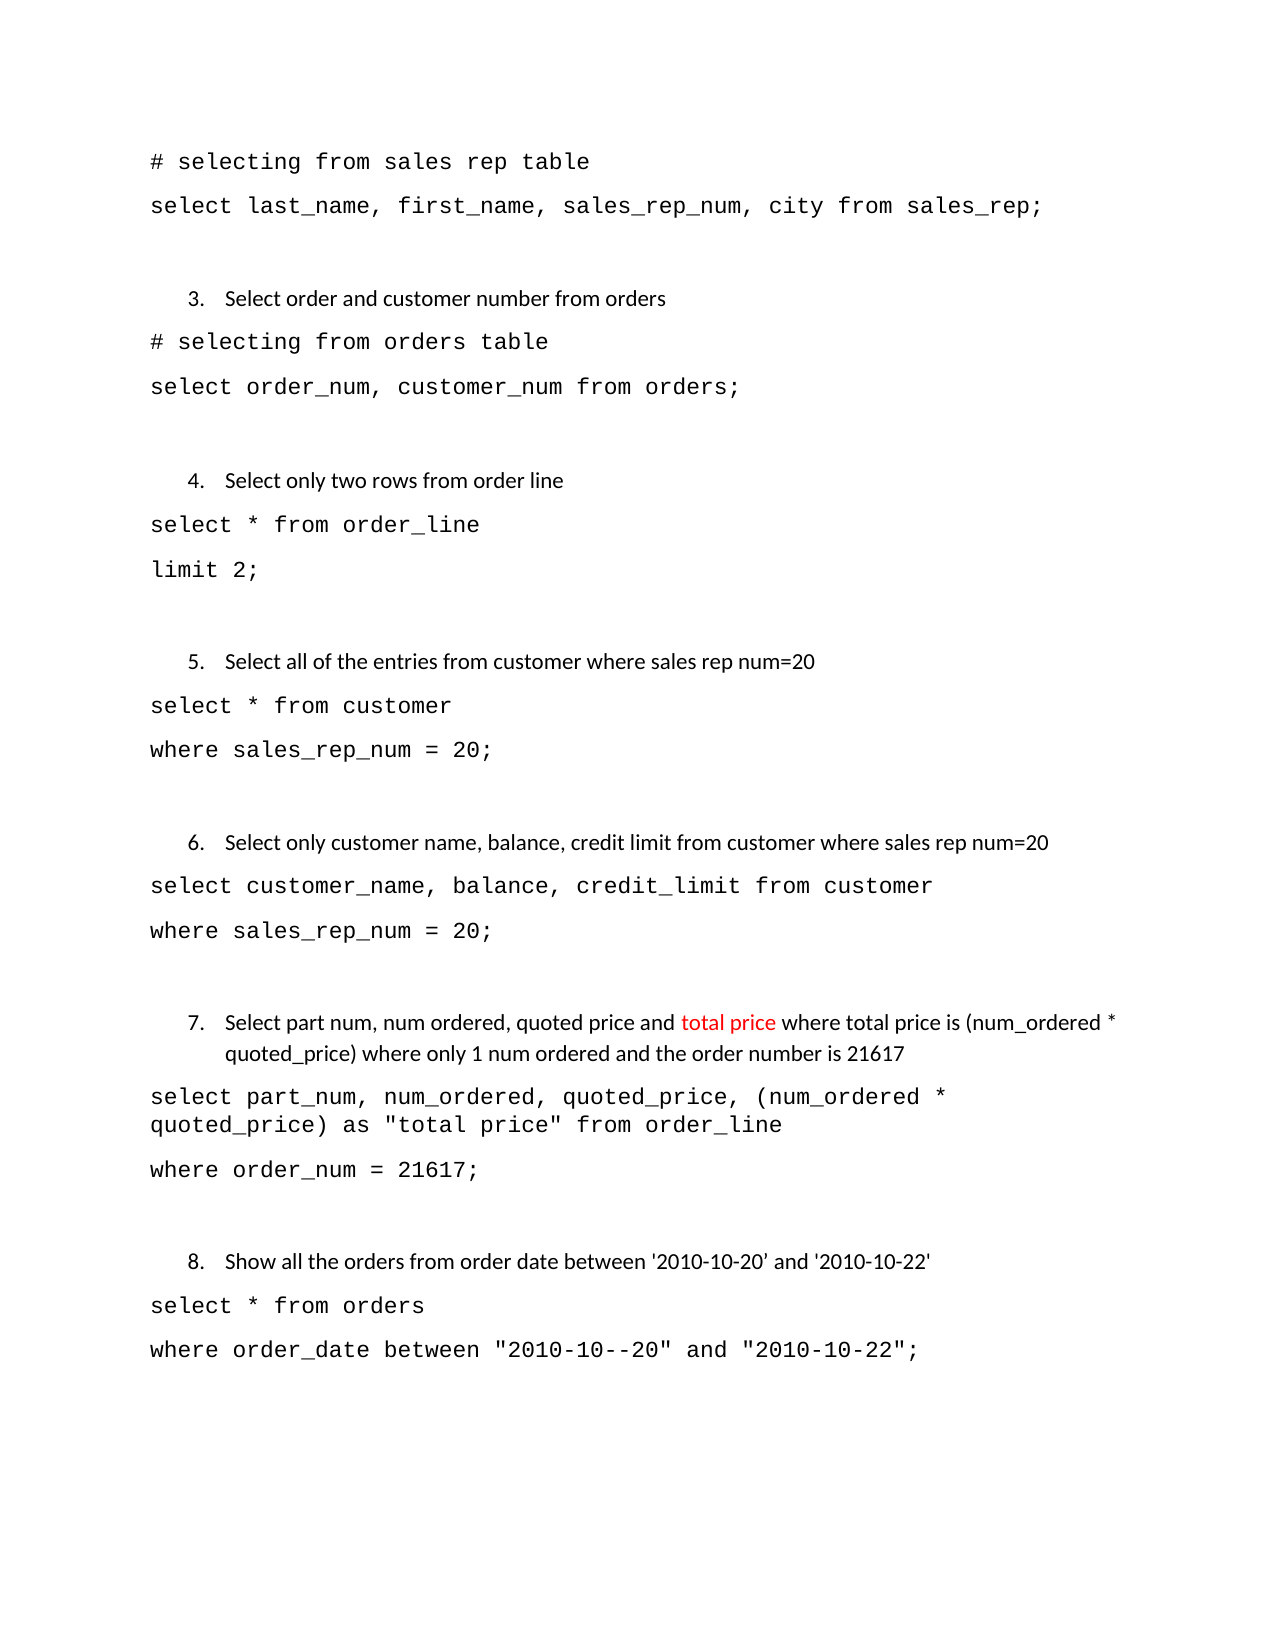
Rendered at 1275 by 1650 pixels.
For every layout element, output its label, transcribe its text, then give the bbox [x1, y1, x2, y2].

text # selecting from sales rep table [150, 150, 1125, 176]
text where order_num = 21617; [150, 1158, 1125, 1184]
text where order_date between "2010-10--20" and "2010-10-22"; [150, 1339, 1125, 1365]
list Select all of the entries from customer where sales rep num=20 [187, 647, 1125, 675]
list Select only customer name, balance, credit limit from customer where sales rep num=20 [187, 828, 1125, 856]
text select order_num, customer_num from orders; [150, 375, 1125, 401]
text where sales_rep_num = 20; [150, 919, 1125, 945]
text select * from order_line [150, 513, 1125, 539]
text select * from customer [150, 694, 1125, 720]
list Select order and customer number from orders [187, 284, 1125, 312]
list Select only two rows from order line [187, 467, 1125, 495]
list Select part num, num ordered, quoted price and total price where total price is (num_ordered * quoted_price) where only 1 num ordered and the order number is 21617 [187, 1008, 1125, 1067]
text limit 2; [150, 558, 1125, 584]
text where sales_rep_num = 20; [150, 739, 1125, 765]
text select last_name, first_name, sales_rep_num, city from sales_rep; [150, 194, 1125, 221]
list Show all the orders from order date between '2010-10-20’ and '2010-10-22' [187, 1247, 1125, 1275]
text select * from orders [150, 1294, 1125, 1320]
text # selecting from orders table [150, 331, 1125, 357]
text select customer_name, balance, credit_limit from customer [150, 875, 1125, 901]
text select part_num, num_ordered, quoted_price, (num_ordered * quoted_price) as "total price" from order_line [150, 1086, 1125, 1139]
